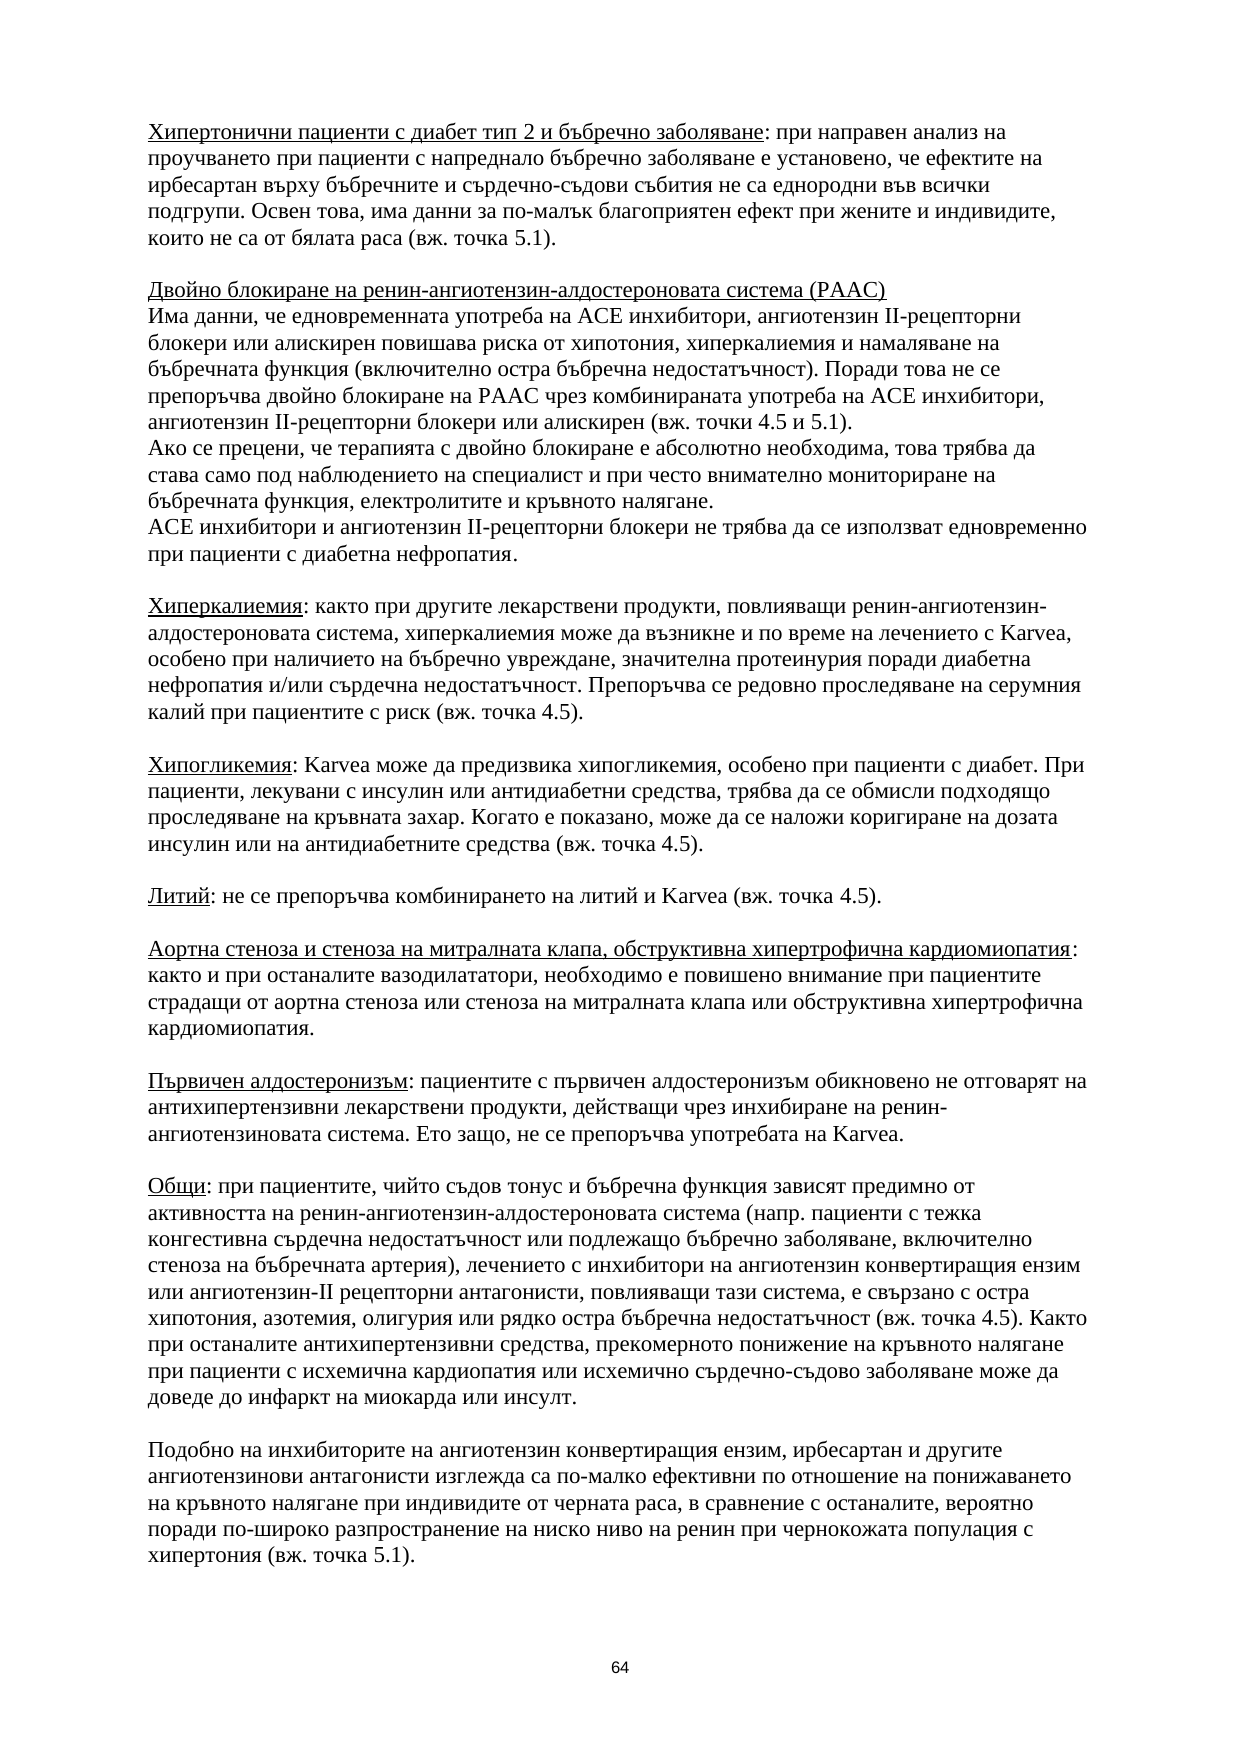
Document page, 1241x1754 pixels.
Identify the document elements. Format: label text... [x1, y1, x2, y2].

text Литий: не се препоръчва комбинирането на литий и Karvea (вж. точка 4.5). [148, 882, 1093, 909]
text Общи: при пациентите, чийто съдов тонус и бъбречна функция зависят предимно от активността на ренин-ангиотензин-алдостероновата система (напр. пациенти с тежка конгестивна сърдечна недостатъчност или подлежащо бъбречно заболяване, включително стеноза на бъбречната артерия), лечението с инхибитори на ангиотензин конвертиращия ензим или ангиотензин-II рецепторни антагонисти, повлияващи тази система, е свързано с остра хипотония, азотемия, олигурия или рядко остра бъбречна недостатъчност (вж. точка 4.5). Както при останалите антихипертензивни средства, прекомерното понижение на кръвното налягане при пациенти с исхемична кардиопатия или исхемично сърдечно-съдово заболяване може да доведе до инфаркт на миокарда или инсулт. [148, 1172, 1093, 1409]
text Аортна стеноза и стеноза на митралната клапа, обструктивна хипертрофична кардиомиопатия: както и при останалите вазодилататори, необходимо е повишено внимание при пациентите страдащи от аортна стеноза или стеноза на митралната клапа или обструктивна хипертрофична кардиомиопатия. [148, 935, 1093, 1041]
text Хипогликемия: Karvea може да предизвика хипогликемия, особено при пациенти с диабет. При пациенти, лекувани с инсулин или антидиабетни средства, трябва да се обмисли подходящо проследяване на кръвната захар. Когато е показано, може да се наложи коригиране на дозата инсулин или на антидиабетните средства (вж. точка 4.5). [148, 751, 1093, 856]
text Хипертонични пациенти с диабет тип 2 и бъбречно заболяване: при направен анализ на проучването при пациенти с напреднало бъбречно заболяване е установено, че ефектите на ирбесартан върху бъбречните и сърдечно-съдови събития не са еднородни във всички подгрупи. Освен това, има данни за по-малък благоприятен ефект при жените и индивидите, които не са от бялата раса (вж. точка 5.1). [148, 118, 1093, 250]
text Ако се прецени, че терапията с двойно блокиране е абсолютно необходима, това трябва да става само под наблюдението на специалист и при често внимателно мониториране на бъбречната функция, електролитите и кръвното налягане. [148, 434, 1093, 513]
text Първичен алдостеронизъм: пациентите с първичен алдостеронизъм обикновено не отговарят на антихипертензивни лекарствени продукти, действащи чрез инхибиране на ренин-ангиотензиновата система. Ето защо, не се препоръчва употребата на Karvea. [148, 1067, 1093, 1146]
text Има данни, че едновременната употреба на АСЕ инхибитори, ангиотензин II-рецепторни блокери или алискирен повишава риска от хипотония, хиперкалиемия и намаляване на бъбречната функция (включително остра бъбречна недостатъчност). Поради това не се препоръчва двойно блокиране на РAAС чрез комбинираната употреба на АСЕ инхибитори, ангиотензин II-рецепторни блокери или алискирен (вж. точки 4.5 и 5.1). [148, 303, 1093, 434]
text АСЕ инхибитори и ангиотензин II-рецепторни блокери не трябва да се използват едновременно при пациенти с диабетна нефропатия. [148, 513, 1093, 566]
text Хиперкалиемия: както при другите лекарствени продукти, повлияващи ренин-ангиотензин-алдостероновата система, хиперкалиемия може да възникне и по време на лечението с Karvea, особено при наличието на бъбречно увреждане, значителна протеинурия поради диабетна нефропатия и/или сърдечна недостатъчност. Препоръчва се редовно проследяване на серумния калий при пациентите с риск (вж. точка 4.5). [148, 592, 1093, 724]
text Двойно блокиране на ренин-ангиотензин-алдостероновата система (РААС) [148, 276, 1093, 303]
text Подобно на инхибиторите на ангиотензин конвертиращия ензим, ирбесартан и другите ангиотензинови антагонисти изглежда са по-малко ефективни по отношение на понижаването на кръвното налягане при индивидите от черната раса, в сравнение с останалите, вероятно поради по-широко разпространение на ниско ниво на ренин при чернокожата популация с хипертония (вж. точка 5.1). [148, 1436, 1093, 1568]
